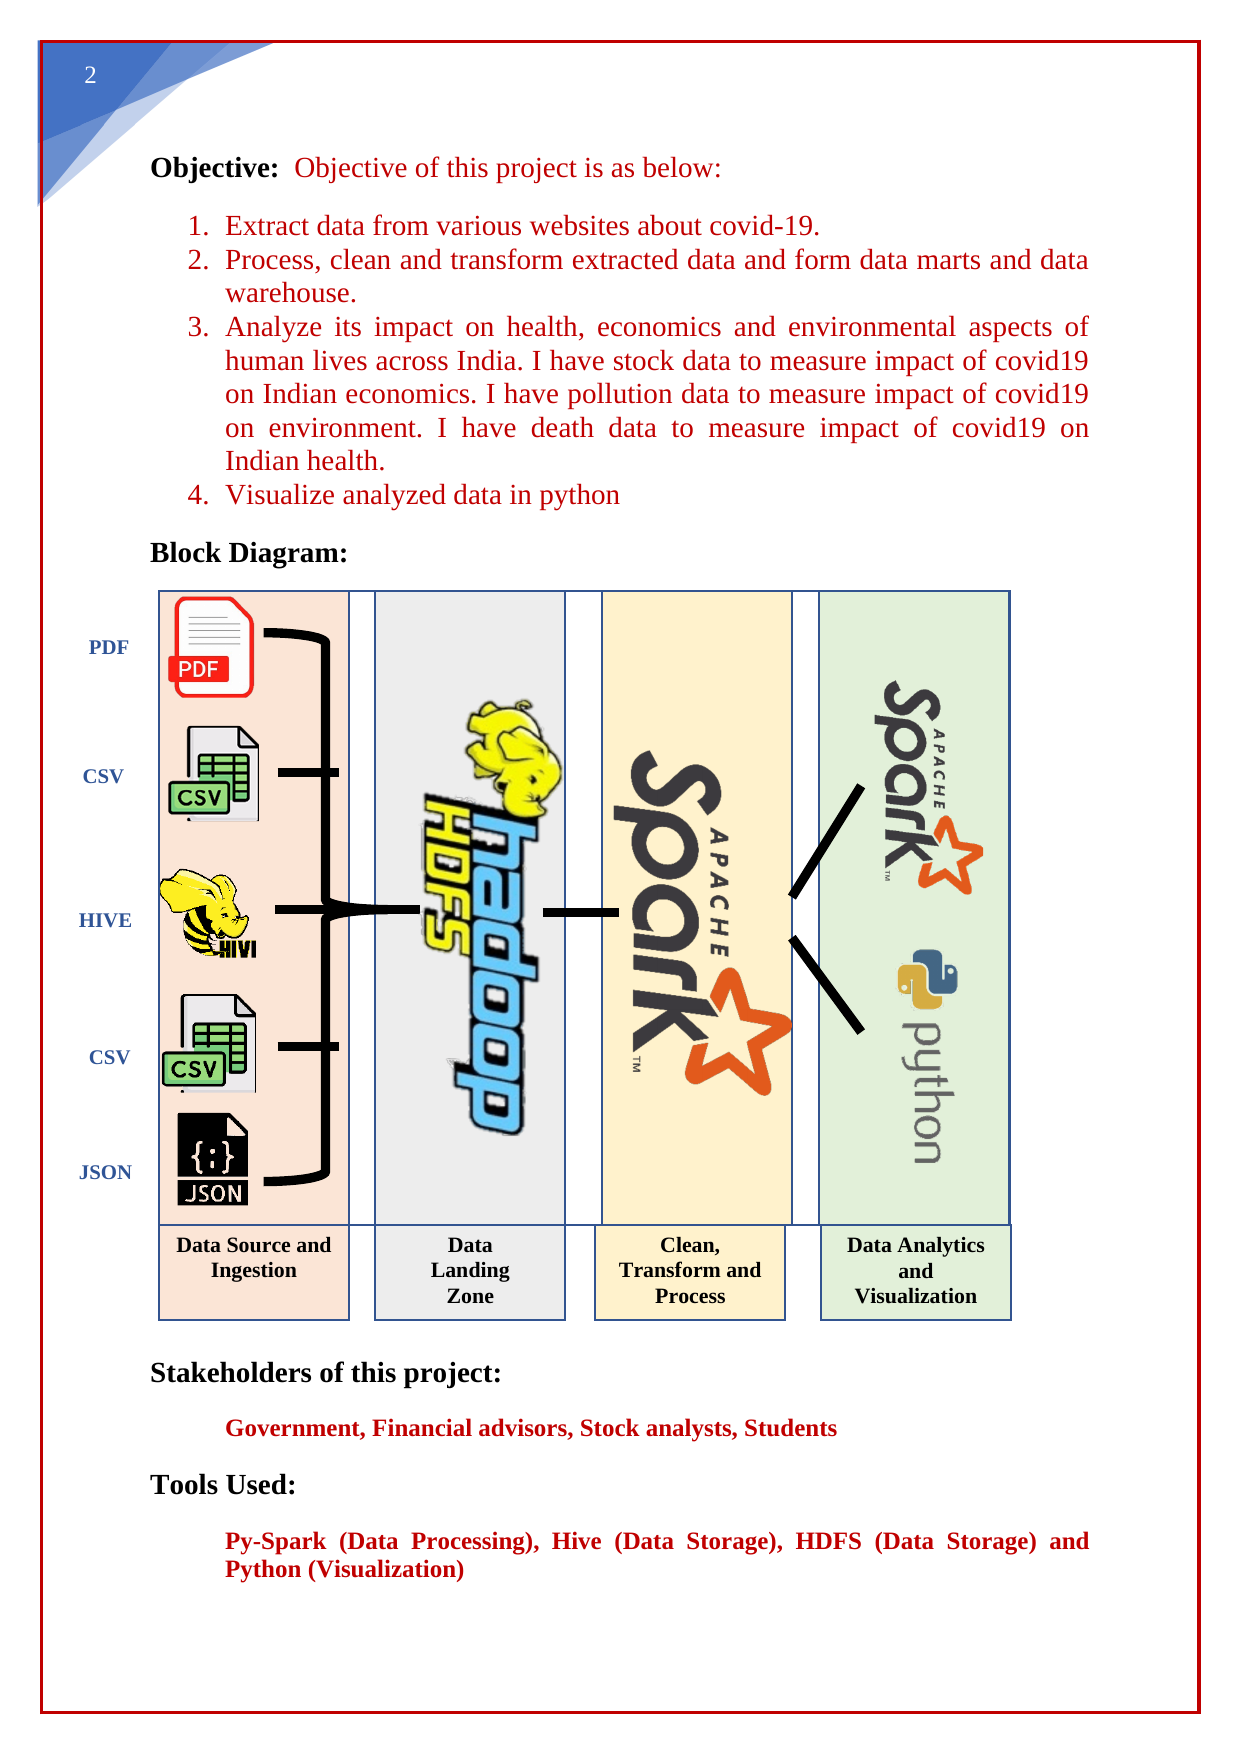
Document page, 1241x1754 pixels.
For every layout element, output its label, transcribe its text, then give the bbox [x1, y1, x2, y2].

list Visualize analyzed data in python [187, 477, 1090, 510]
picture [43, 43, 279, 209]
picture [614, 751, 792, 1096]
picture [387, 692, 606, 1138]
text Stakeholders of this project: [150, 1355, 1090, 1388]
text Py-Spark (Data Processing), Hive (Data Storage), HDFS (Data Storage) and Python (Visualization) [225, 1526, 1090, 1583]
list Extract data from various websites about covid-19. [187, 208, 1090, 242]
picture [873, 680, 983, 893]
text Tools Used: [150, 1467, 1090, 1501]
text Government, Financial advisors, Stock analysts, Students [225, 1413, 1090, 1442]
picture [164, 588, 256, 704]
picture [158, 994, 256, 1091]
text Objective: Objective of this project is as below: [150, 150, 1090, 183]
picture [866, 923, 984, 1196]
list Process, clean and transform extracted data and form data marts and data warehouse. [187, 242, 1090, 309]
picture [176, 1112, 248, 1204]
picture [158, 868, 256, 957]
list Analyze its impact on health, economics and environmental aspects of human lives across India. I have stock data to measure impact of covid19 on Indian economics. I have pollution data to measure impact of covid19 on environment. I have death data to measure impact of covid19 on Indian health. [187, 309, 1090, 477]
text Block Diagram: [150, 535, 1090, 569]
picture [165, 725, 259, 820]
